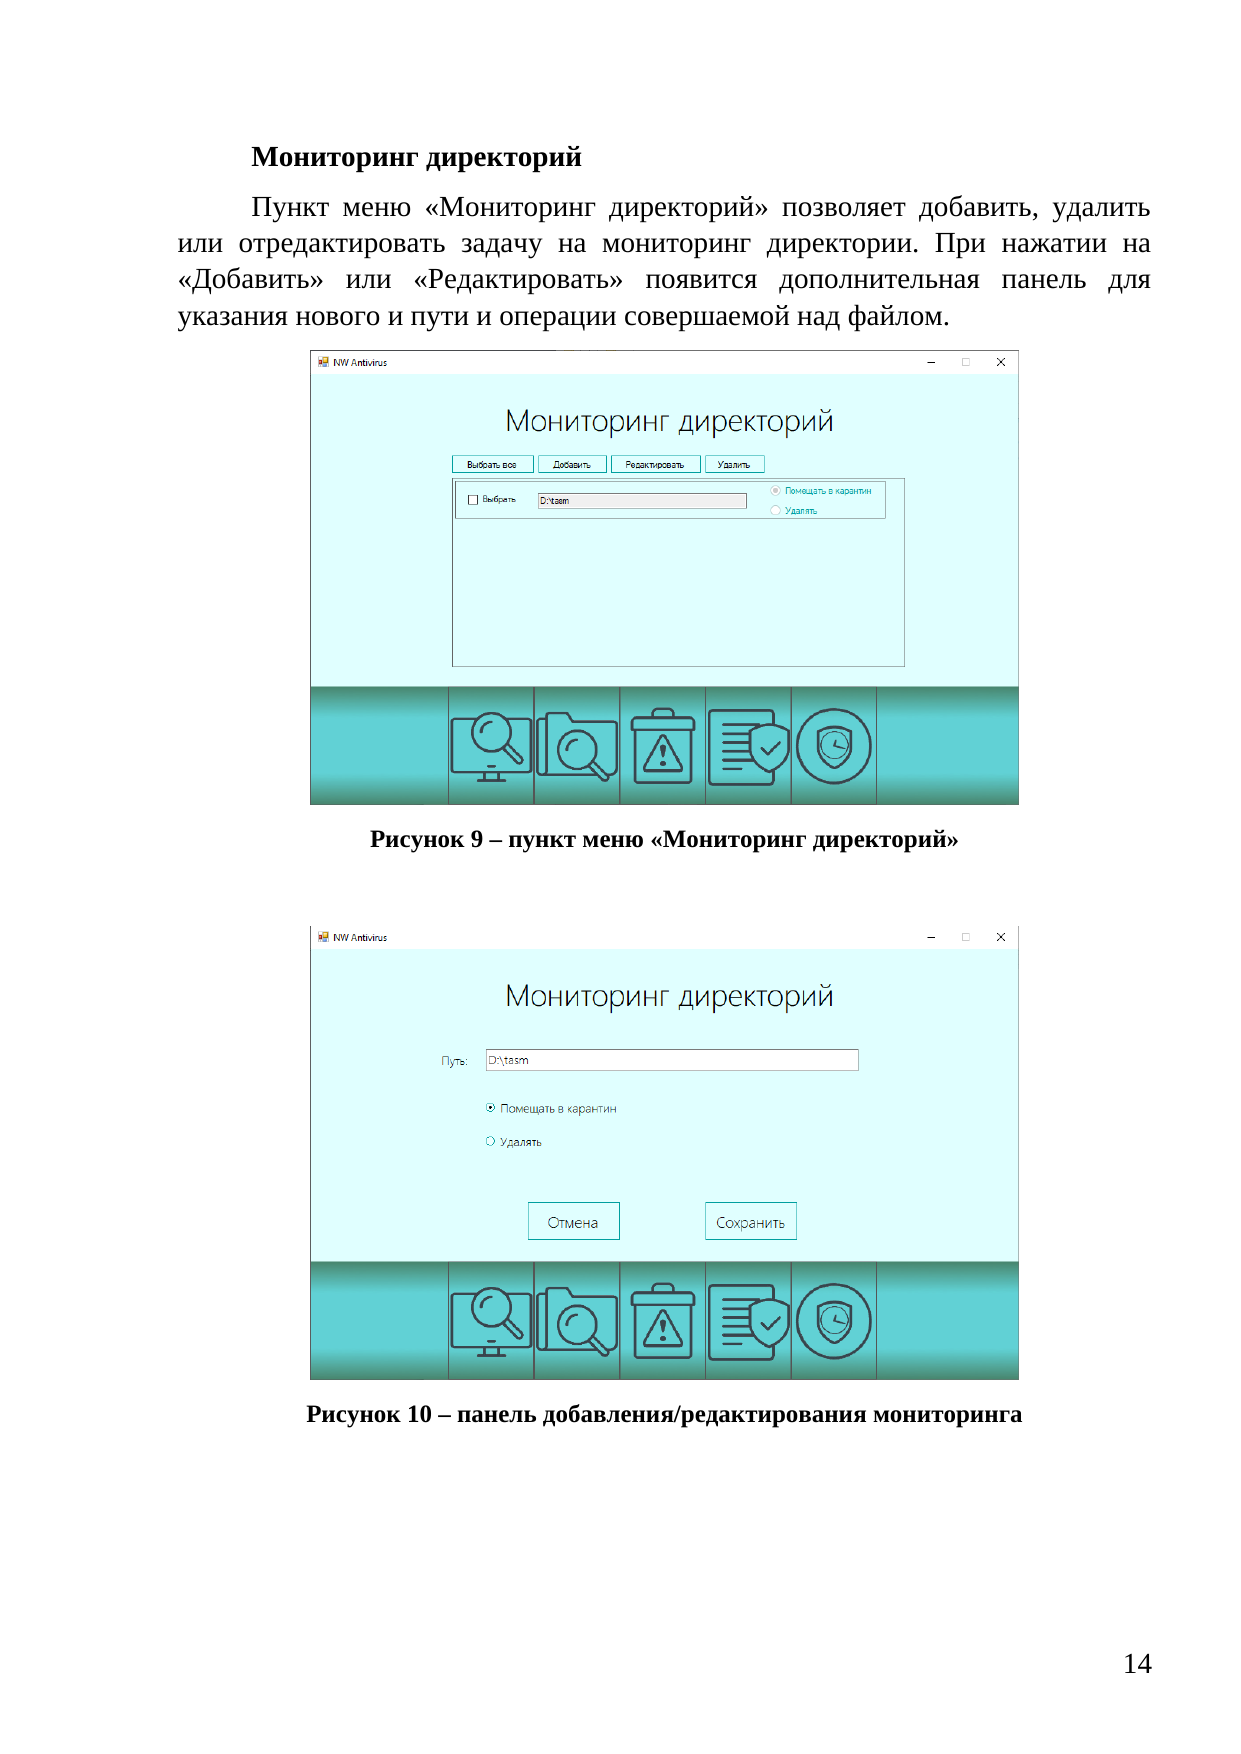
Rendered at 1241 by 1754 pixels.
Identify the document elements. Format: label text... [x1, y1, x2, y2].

picture [310, 350, 1019, 805]
text Рисунок 10 – панель добавления/редактирования мониторинга [177, 1399, 1152, 1428]
text Рисунок 9 – пункт меню «Мониторинг директорий» [177, 824, 1152, 852]
picture [310, 926, 1019, 1380]
text Пункт меню «Мониторинг директорий» позволяет добавить, удалить или отредактировать задачу на мониторинг директории. При нажатии на «Добавить» или «Редактировать» появится дополнительная панель для указания нового и пути и операции совершаемой над файлом. [177, 189, 1152, 331]
subtitle Мониторинг директорий [177, 139, 1152, 172]
